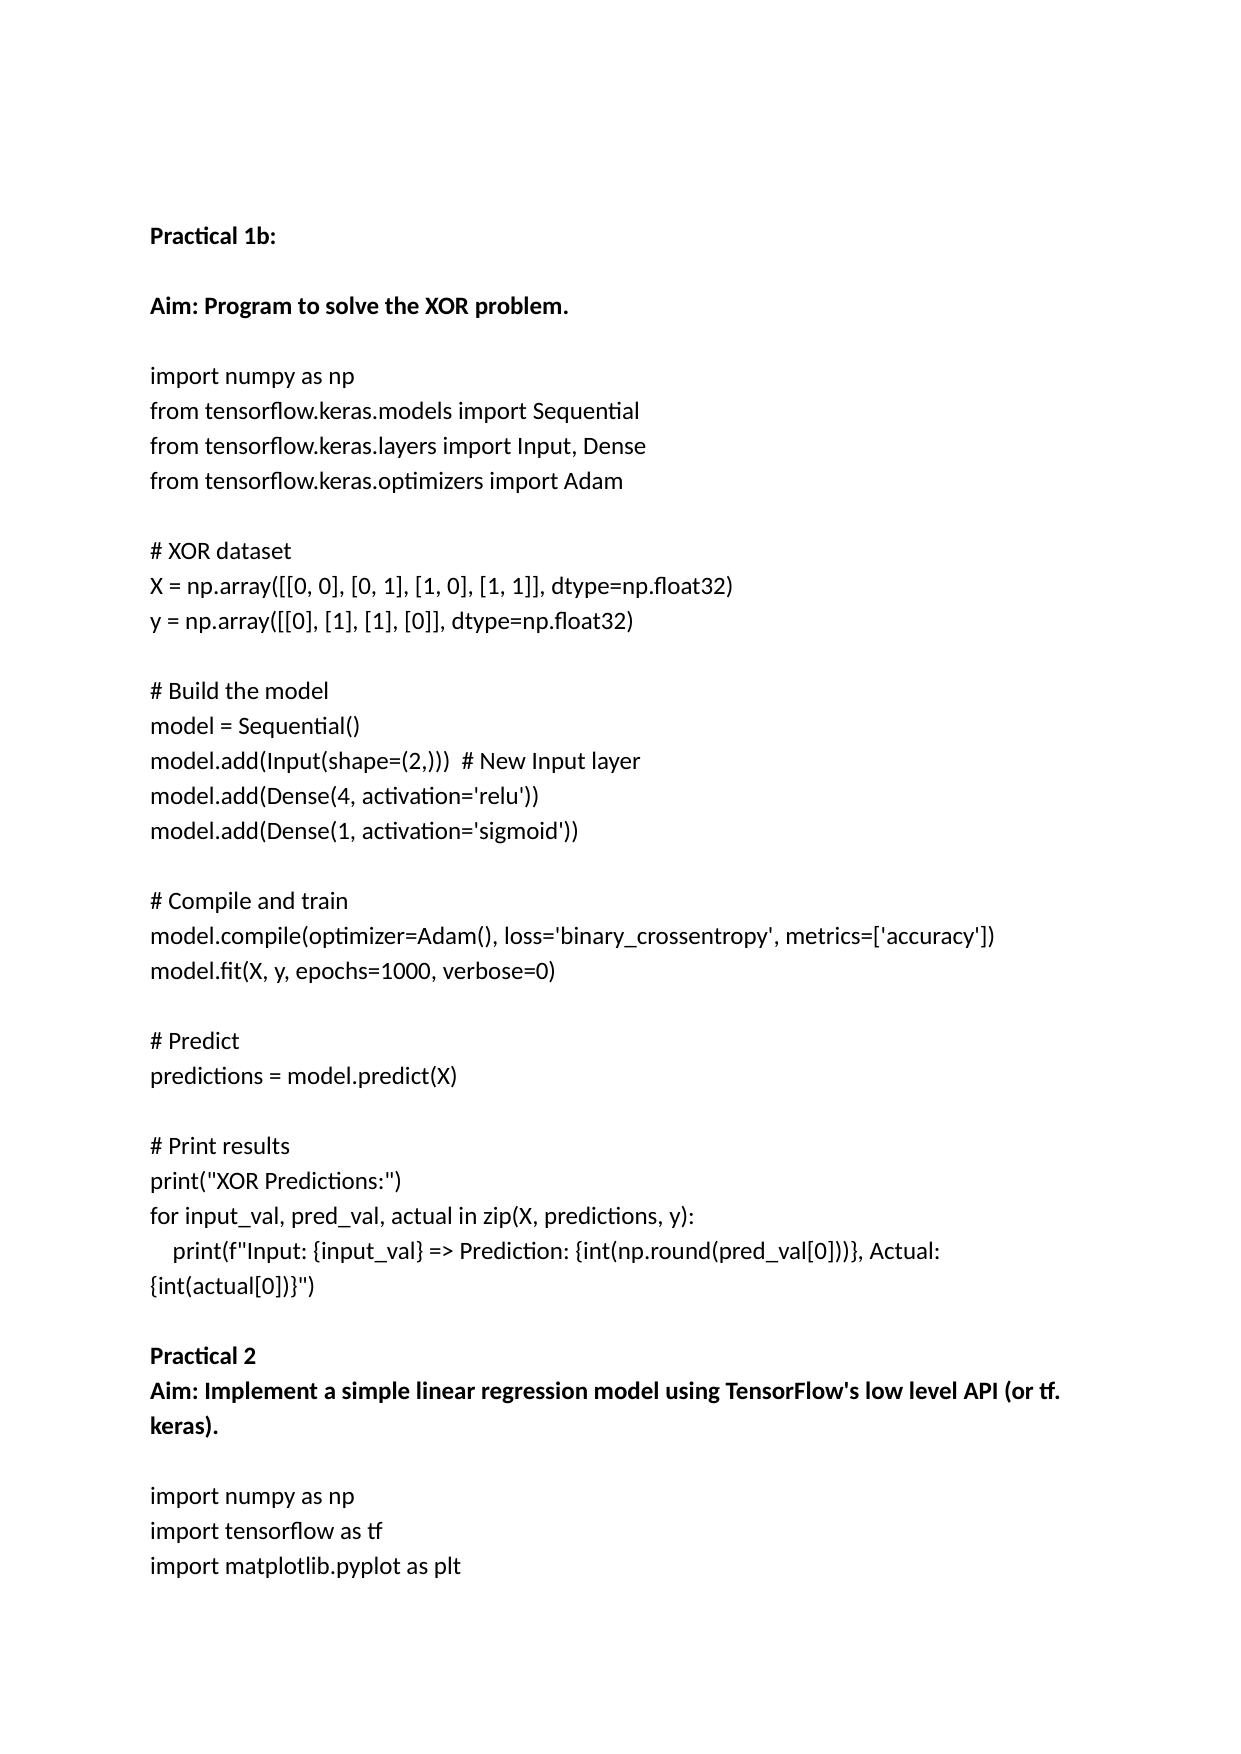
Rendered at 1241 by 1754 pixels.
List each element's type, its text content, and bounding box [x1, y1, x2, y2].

text model.add(Input(shape=(2,))) # New Input layer [150, 745, 1090, 776]
text # XOR dataset [150, 535, 1090, 566]
text X = np.array([[0, 0], [0, 1], [1, 0], [1, 1]], dtype=np.float32) [150, 570, 1090, 601]
text # Compile and train [150, 885, 1090, 916]
text # Predict [150, 1025, 1090, 1056]
text import numpy as np [150, 1480, 1090, 1511]
text Aim: Implement a simple linear regression model using TensorFlow's low level API (or tf. keras). [150, 1375, 1090, 1441]
text import numpy as np [150, 360, 1090, 391]
text # Print results [150, 1130, 1090, 1161]
text Aim: Program to solve the XOR problem. [150, 290, 1090, 321]
text # Build the model [150, 675, 1090, 706]
text import tensorflow as tf [150, 1515, 1090, 1546]
text from tensorflow.keras.layers import Input, Dense [150, 430, 1090, 461]
text from tensorflow.keras.models import Sequential [150, 395, 1090, 426]
text print(f"Input: {input_val} => Prediction: {int(np.round(pred_val[0]))}, Actual: {int(actual[0])}") [150, 1235, 1090, 1301]
text y = np.array([[0], [1], [1], [0]], dtype=np.float32) [150, 605, 1090, 636]
text Practical 2 [150, 1340, 1090, 1371]
text print("XOR Predictions:") [150, 1165, 1090, 1196]
text model.compile(optimizer=Adam(), loss='binary_crossentropy', metrics=['accuracy']) [150, 920, 1090, 951]
text model.add(Dense(4, activation='relu')) [150, 780, 1090, 811]
text model.add(Dense(1, activation='sigmoid')) [150, 815, 1090, 846]
text import matplotlib.pyplot as plt [150, 1550, 1090, 1581]
text model = Sequential() [150, 710, 1090, 741]
text predictions = model.predict(X) [150, 1060, 1090, 1091]
text from tensorflow.keras.optimizers import Adam [150, 465, 1090, 496]
text Practical 1b: [150, 220, 1090, 251]
text model.fit(X, y, epochs=1000, verbose=0) [150, 955, 1090, 986]
text for input_val, pred_val, actual in zip(X, predictions, y): [150, 1200, 1090, 1231]
